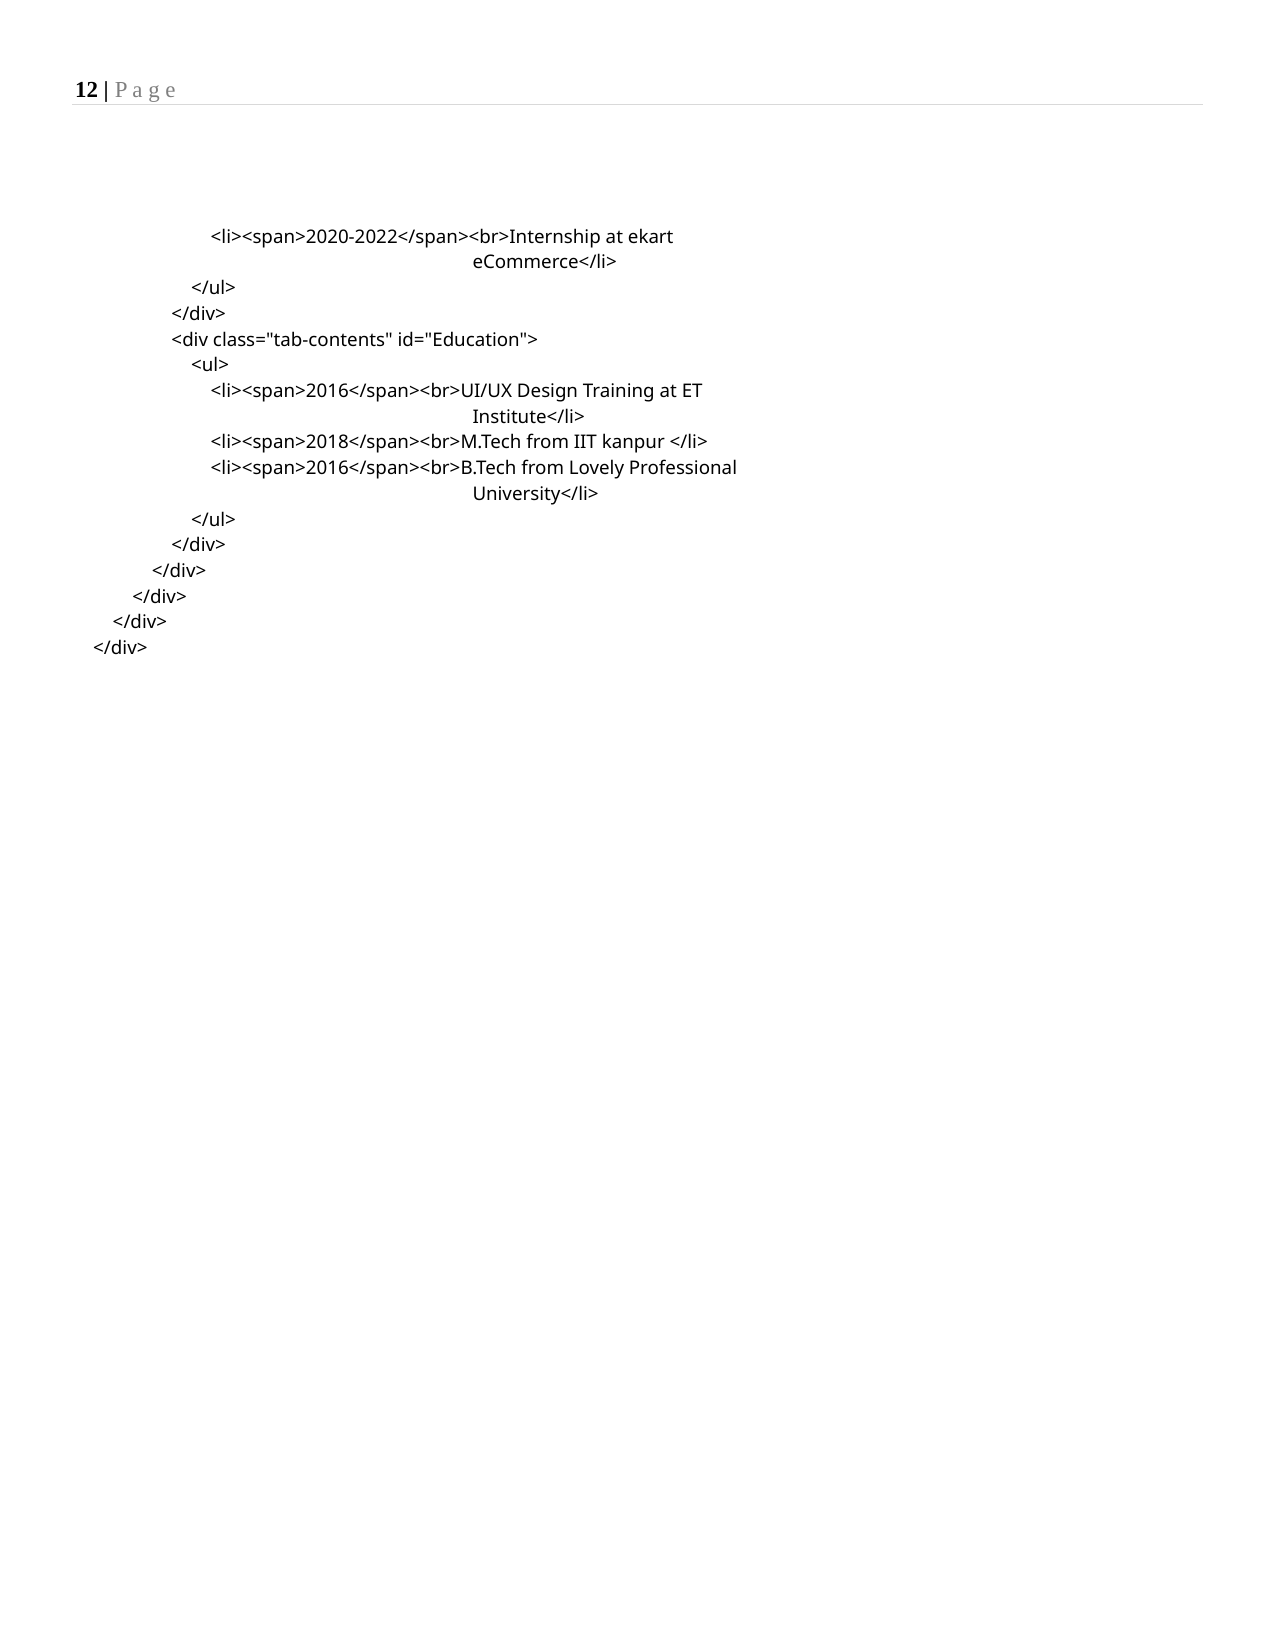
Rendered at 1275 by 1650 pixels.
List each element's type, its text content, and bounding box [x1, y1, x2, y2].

text <div class="tab-contents" id="Education"> [73, 326, 791, 351]
text </div> [73, 583, 791, 609]
text <li><span>2018</span><br>M.Tech from IIT kanpur </li> [73, 429, 791, 454]
text <li><span>2016</span><br>UI/UX Design Training at ET Institute</li> [73, 377, 791, 428]
text </div> [73, 634, 791, 660]
text </div> [73, 300, 791, 326]
text <li><span>2016</span><br>B.Tech from Lovely Professional University</li> [73, 454, 791, 506]
text </ul> [73, 506, 791, 531]
text </div> [73, 609, 791, 634]
text </div> [73, 557, 791, 583]
text <li><span>2020-2022</span><br>Internship at ekart eCommerce</li> [73, 223, 791, 274]
text </div> [73, 532, 791, 557]
text <ul> [73, 352, 791, 377]
text </ul> [73, 274, 791, 300]
